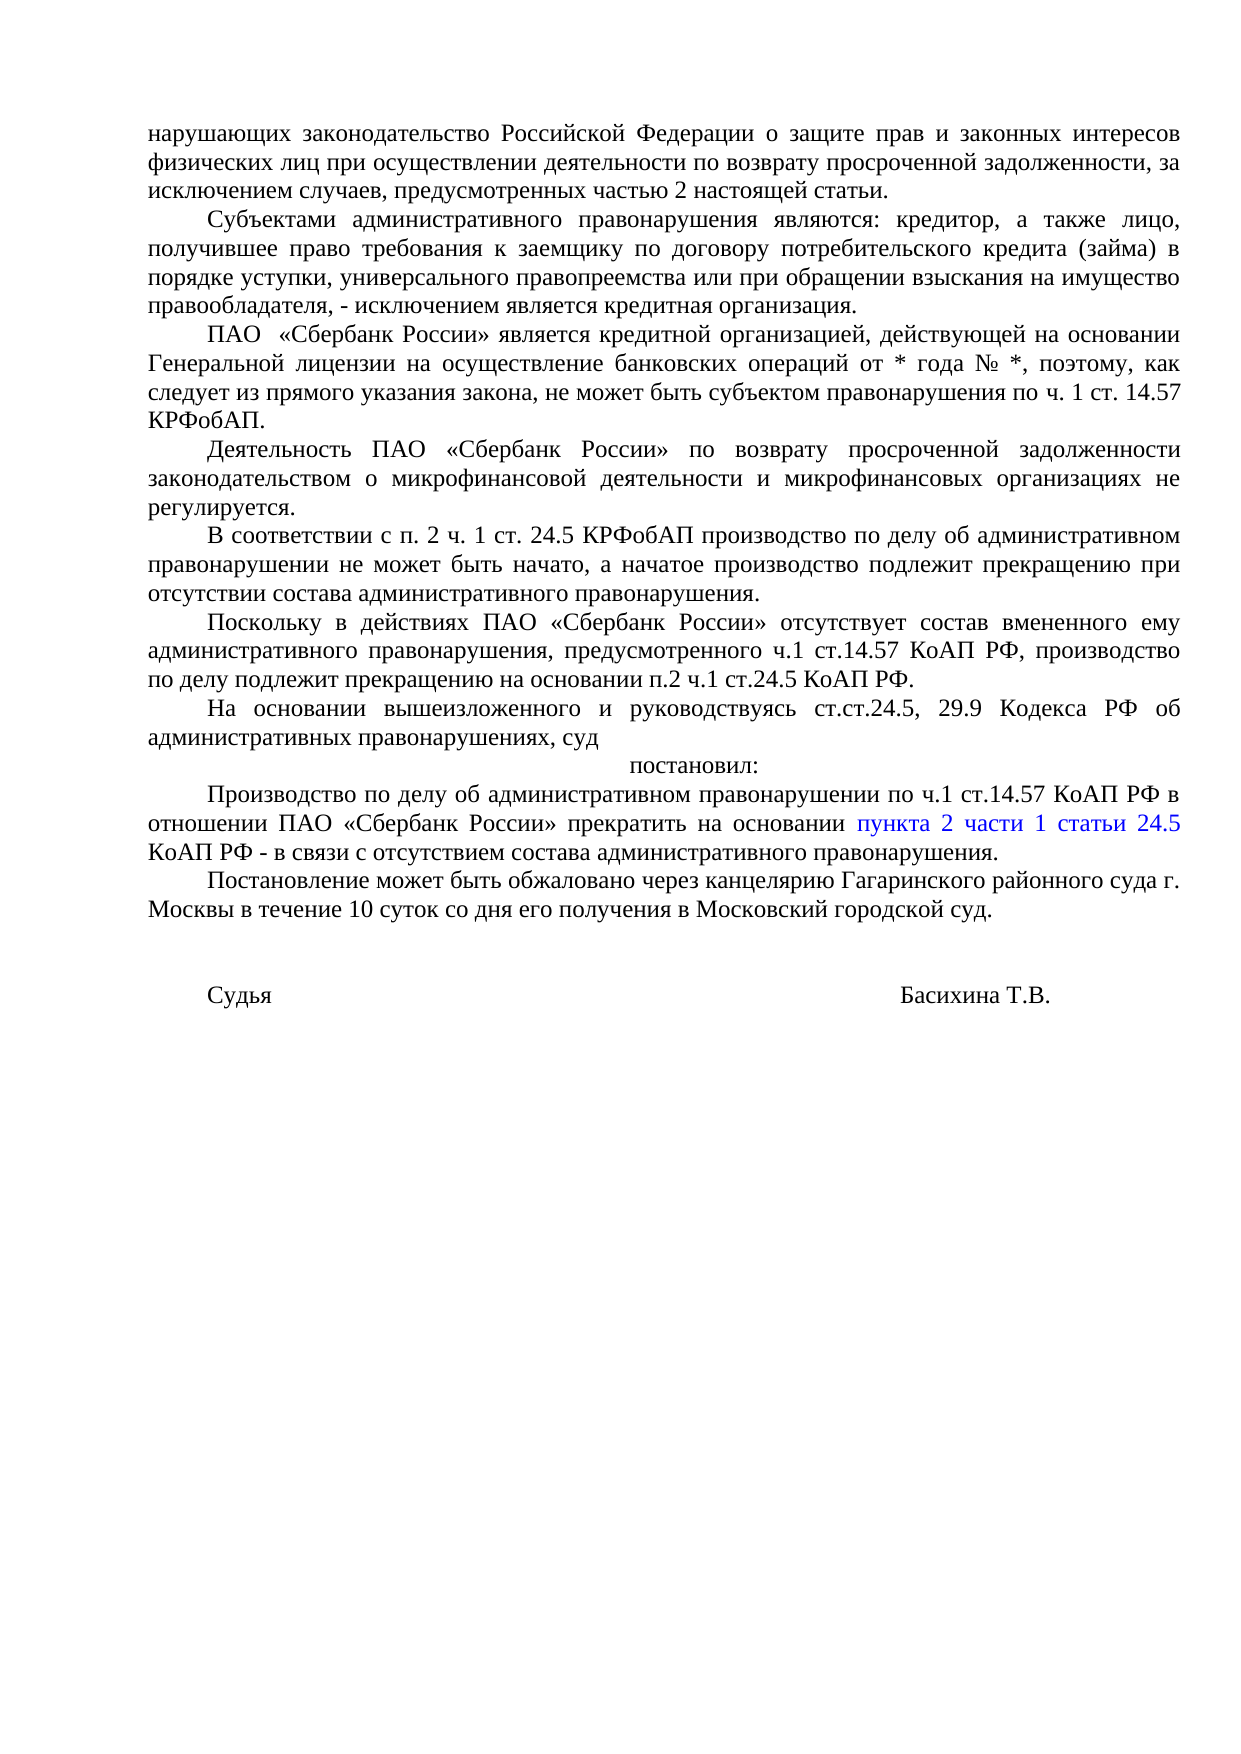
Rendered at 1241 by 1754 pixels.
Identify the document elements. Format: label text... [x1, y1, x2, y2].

text Постановление может быть обжаловано через канцелярию Гагаринского районного суда г. Москвы в течение 10 суток со дня его получения в Московский городской суд. [148, 866, 1181, 923]
text постановил: [148, 751, 1181, 779]
text Деятельность ПАО «Сбербанк России» по возврату просроченной задолженности законодательством о микрофинансовой деятельности и микрофинансовых организациях не регулируется. [148, 434, 1181, 521]
text Производство по делу об административном правонарушении по ч.1 ст.14.57 КоАП РФ в отношении ПАО «Сбербанк России» прекратить на основании пункта 2 части 1 статьи 24.5 КоАП РФ - в связи с отсутствием состава административного правонарушения. [148, 779, 1181, 866]
text На основании вышеизложенного и руководствуясь ст.ст.24.5, 29.9 Кодекса РФ об административных правонарушениях, суд [148, 693, 1181, 751]
text Судья Басихина Т.В. [148, 981, 1181, 1009]
text ПАО «Сбербанк России» является кредитной организацией, действующей на основании Генеральной лицензии на осуществление банковских операций от * года № *, поэтому, как следует из прямого указания закона, не может быть субъектом правонарушения по ч. 1 ст. 14.57 КРФобАП. [148, 319, 1181, 434]
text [148, 118, 1181, 204]
text Субъектами административного правонарушения являются: кредитор, а также лицо, получившее право требования к заемщику по договору потребительского кредита (займа) в порядке уступки, универсального правопреемства или при обращении взыскания на имущество правообладателя, - исключением является кредитная организация. [148, 204, 1181, 319]
text В соответствии с п. 2 ч. 1 ст. 24.5 КРФобАП производство по делу об административном правонарушении не может быть начато, а начатое производство подлежит прекращению при отсутствии состава административного правонарушения. [148, 521, 1181, 607]
text Поскольку в действиях ПАО «Сбербанк России» отсутствует состав вмененного ему административного правонарушения, предусмотренного ч.1 ст.14.57 КоАП РФ, производство по делу подлежит прекращению на основании п.2 ч.1 ст.24.5 КоАП РФ. [148, 607, 1181, 693]
